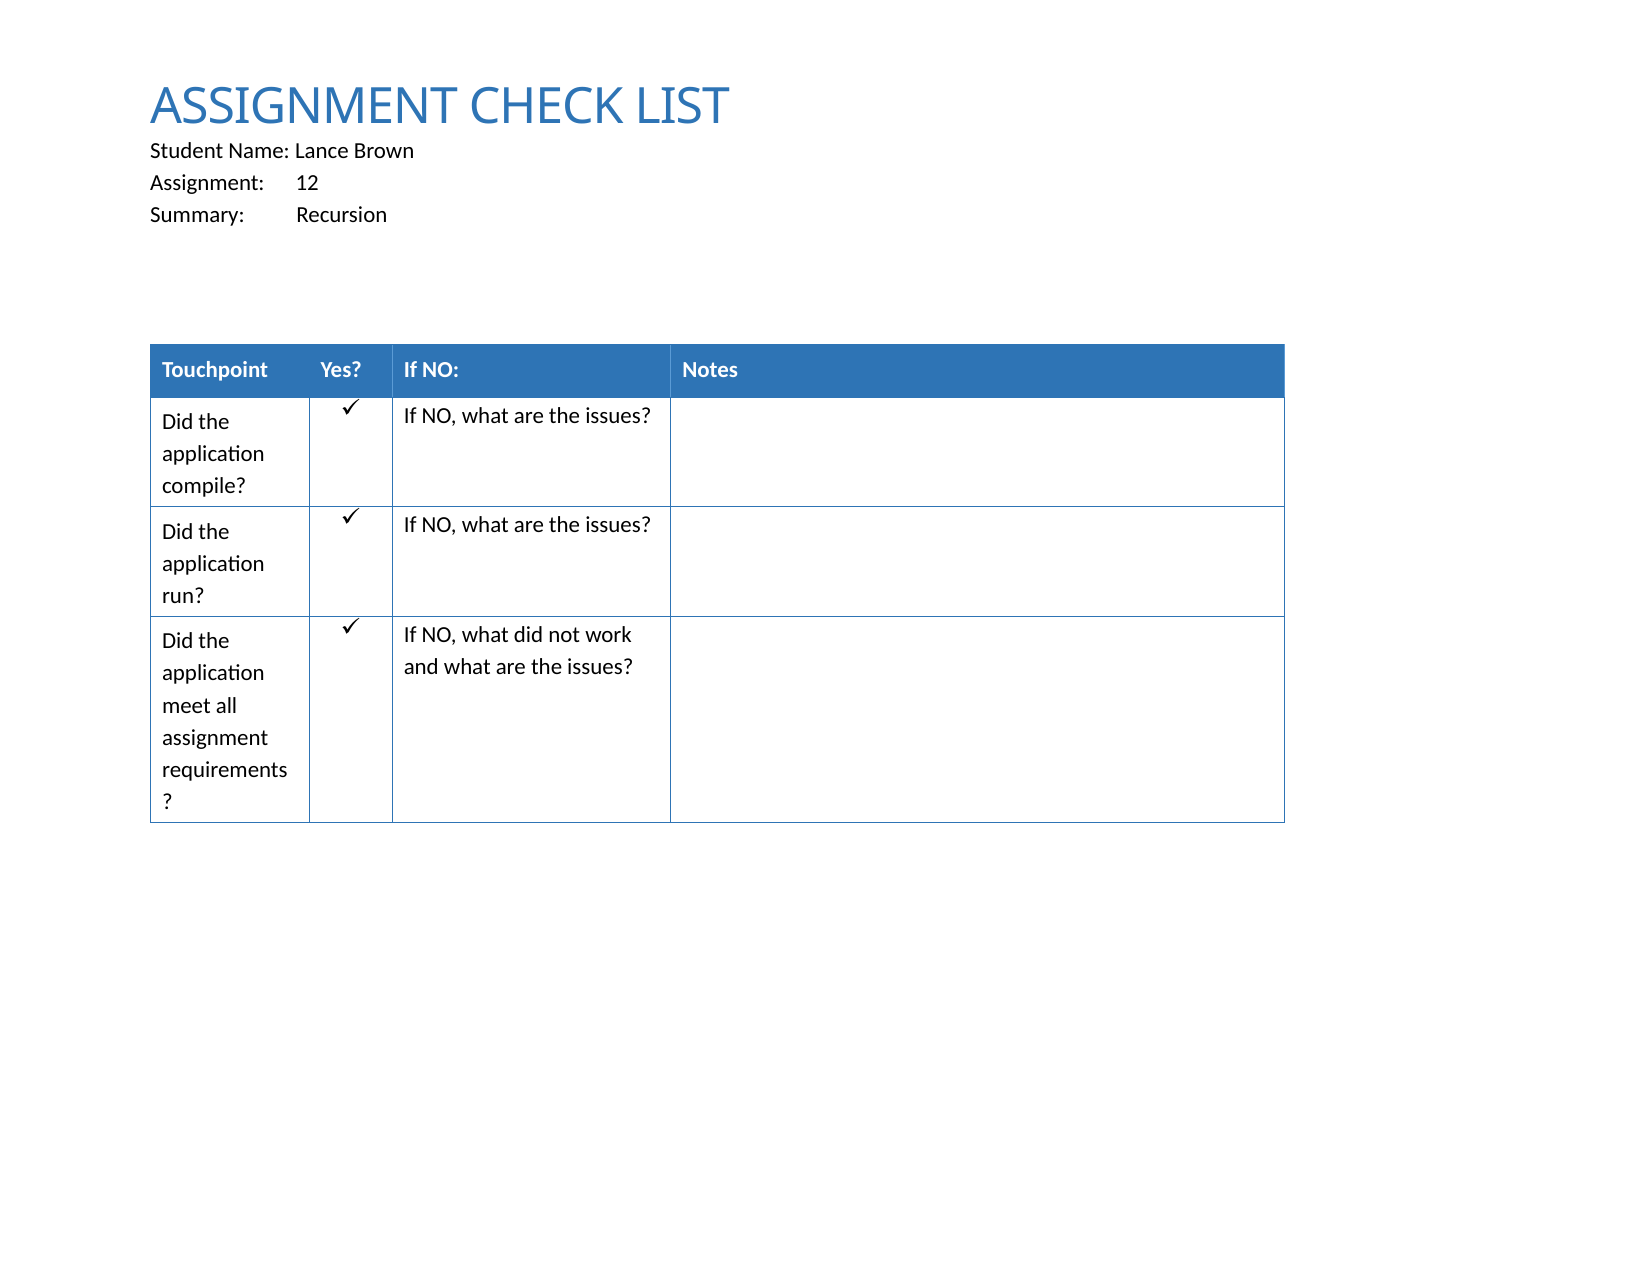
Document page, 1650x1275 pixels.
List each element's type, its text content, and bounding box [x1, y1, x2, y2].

table_cell Did the application meet all assignment requirements? [151, 617, 309, 822]
table_cell [671, 507, 1284, 616]
table_header Yes? [310, 345, 392, 397]
table_cell [671, 617, 1284, 822]
table_cell If NO, what are the issues? [393, 398, 670, 506]
table_header assignment CHECK LIST Student Name: Lance Brown Assignment: 12 Summary: Recursion [150, 75, 1162, 329]
table_header If NO: [393, 345, 670, 397]
table_cell Did the application compile? [151, 398, 309, 506]
table_cell If NO, what are the issues? [393, 507, 670, 616]
table_cell If NO, what did not work and what are the issues? [393, 617, 670, 822]
table_cell Did the application run? [151, 507, 309, 616]
table_cell [671, 398, 1284, 506]
table_header Notes [671, 345, 1284, 397]
table_header Touchpoint [151, 345, 309, 397]
